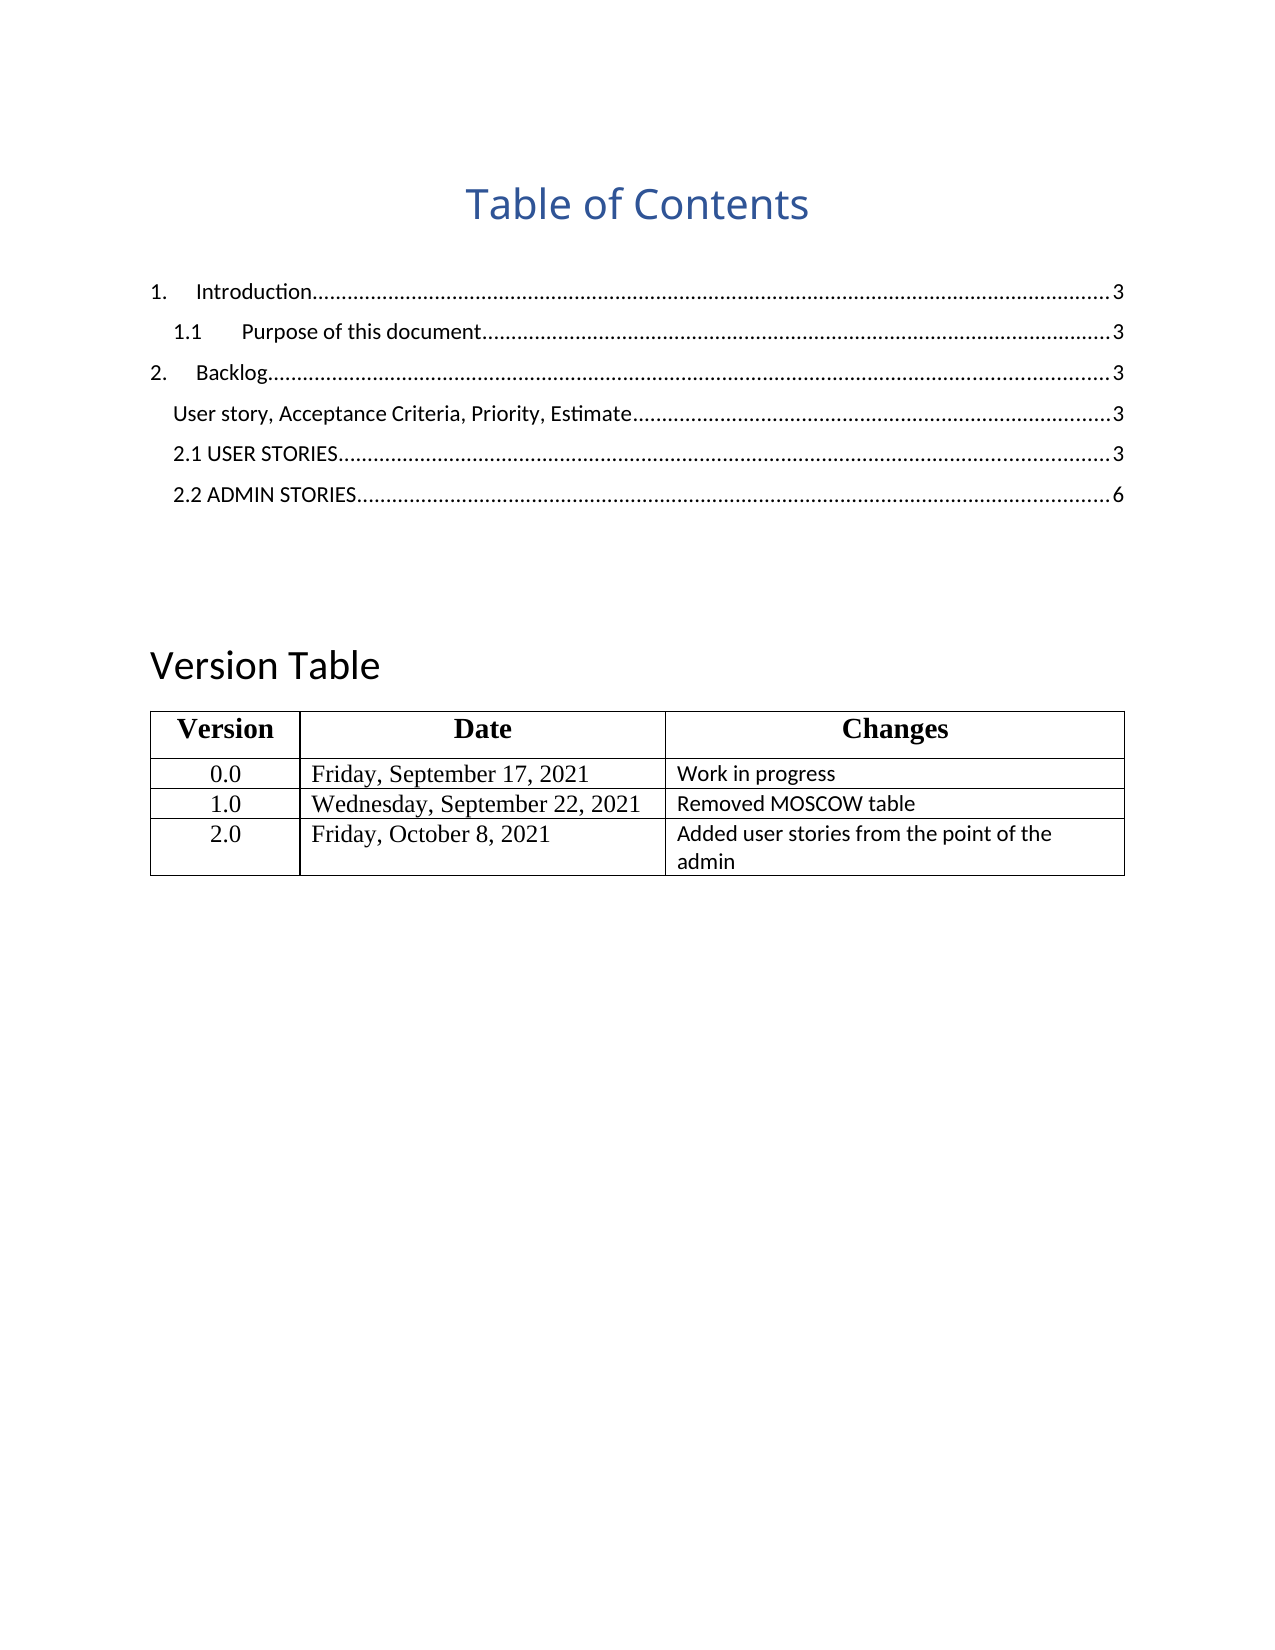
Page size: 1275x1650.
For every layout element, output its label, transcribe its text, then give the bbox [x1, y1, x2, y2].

table_cell Work in progress [666, 759, 1124, 788]
table_cell 2.0 [151, 819, 299, 875]
table_cell Removed MOSCOW table [666, 789, 1124, 818]
table_cell Added user stories from the point of the admin [666, 819, 1124, 875]
table_header Changes [666, 712, 1124, 758]
text Version Table [150, 639, 1125, 690]
table_cell 1.0 [151, 789, 299, 818]
table_cell Wednesday, September 22, 2021 [301, 789, 665, 818]
table_cell Friday, September 17, 2021 [301, 759, 665, 788]
table_header Version [151, 712, 299, 758]
table_cell 0.0 [151, 759, 299, 788]
table_cell Friday, October 8, 2021 [301, 819, 665, 875]
table_header Date [301, 712, 665, 758]
